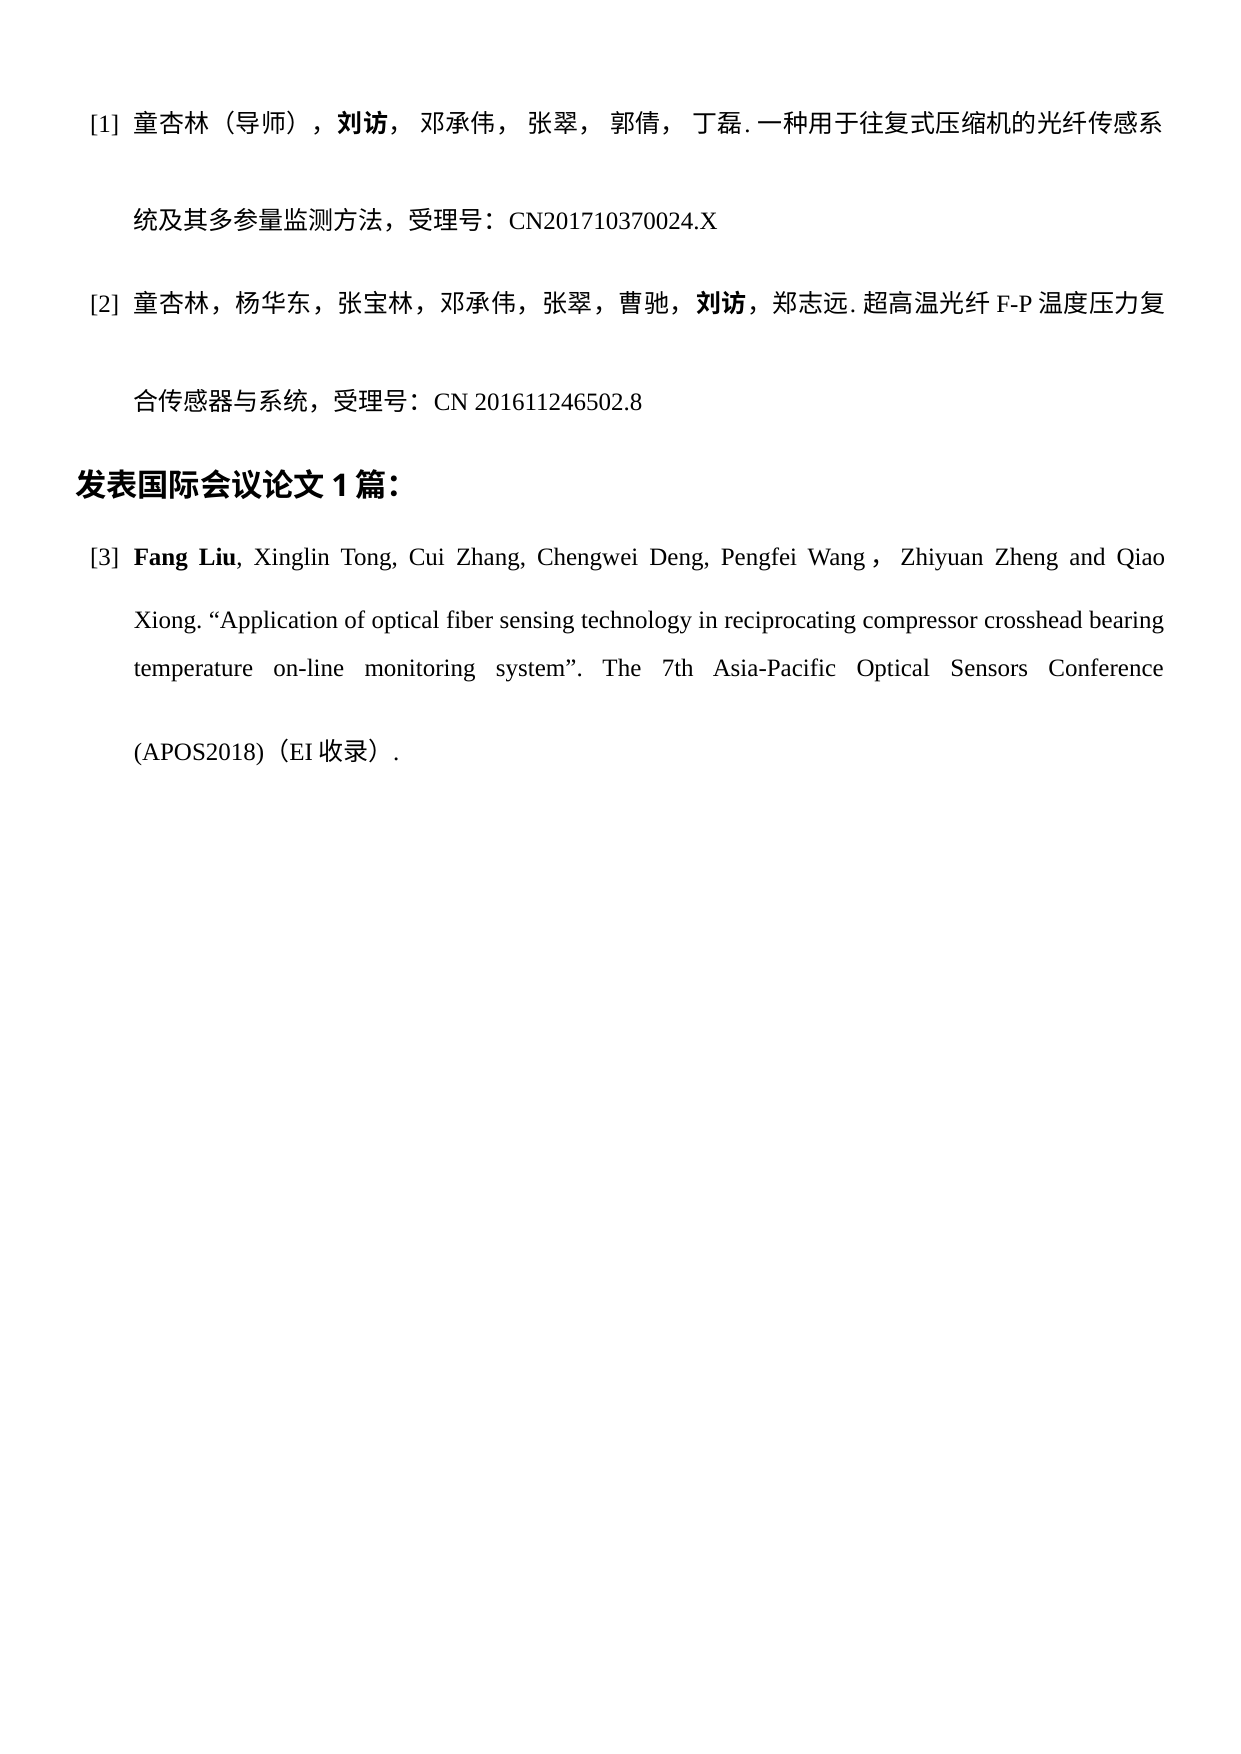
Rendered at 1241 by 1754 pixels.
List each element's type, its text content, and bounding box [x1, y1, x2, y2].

list Fang Liu, Xinglin Tong, Cui Zhang, Chengwei Deng, Pengfei Wang，Zhiyuan Zheng and Qiao Xiong. “Application of optical fiber sensing technology in reciprocating compressor crosshead bearing temperature on-line monitoring system”. The 7th Asia-Pacific Optical Sensors Conference (APOS2018)（EI收录）. [90, 522, 1165, 782]
list 童杏林（导师），刘访， 邓承伟， 张翠， 郭倩， 丁磊. 一种用于往复式压缩机的光纤传感系统及其多参量监测方法，受理号：CN201710370024.X [90, 89, 1165, 251]
text 发表国际会议论文1篇： [75, 450, 1165, 515]
list 童杏林，杨华东，张宝林，邓承伟，张翠，曹驰，刘访，郑志远. 超高温光纤F‑P温度压力复合传感器与系统，受理号：CN 201611246502.8 [90, 269, 1165, 432]
